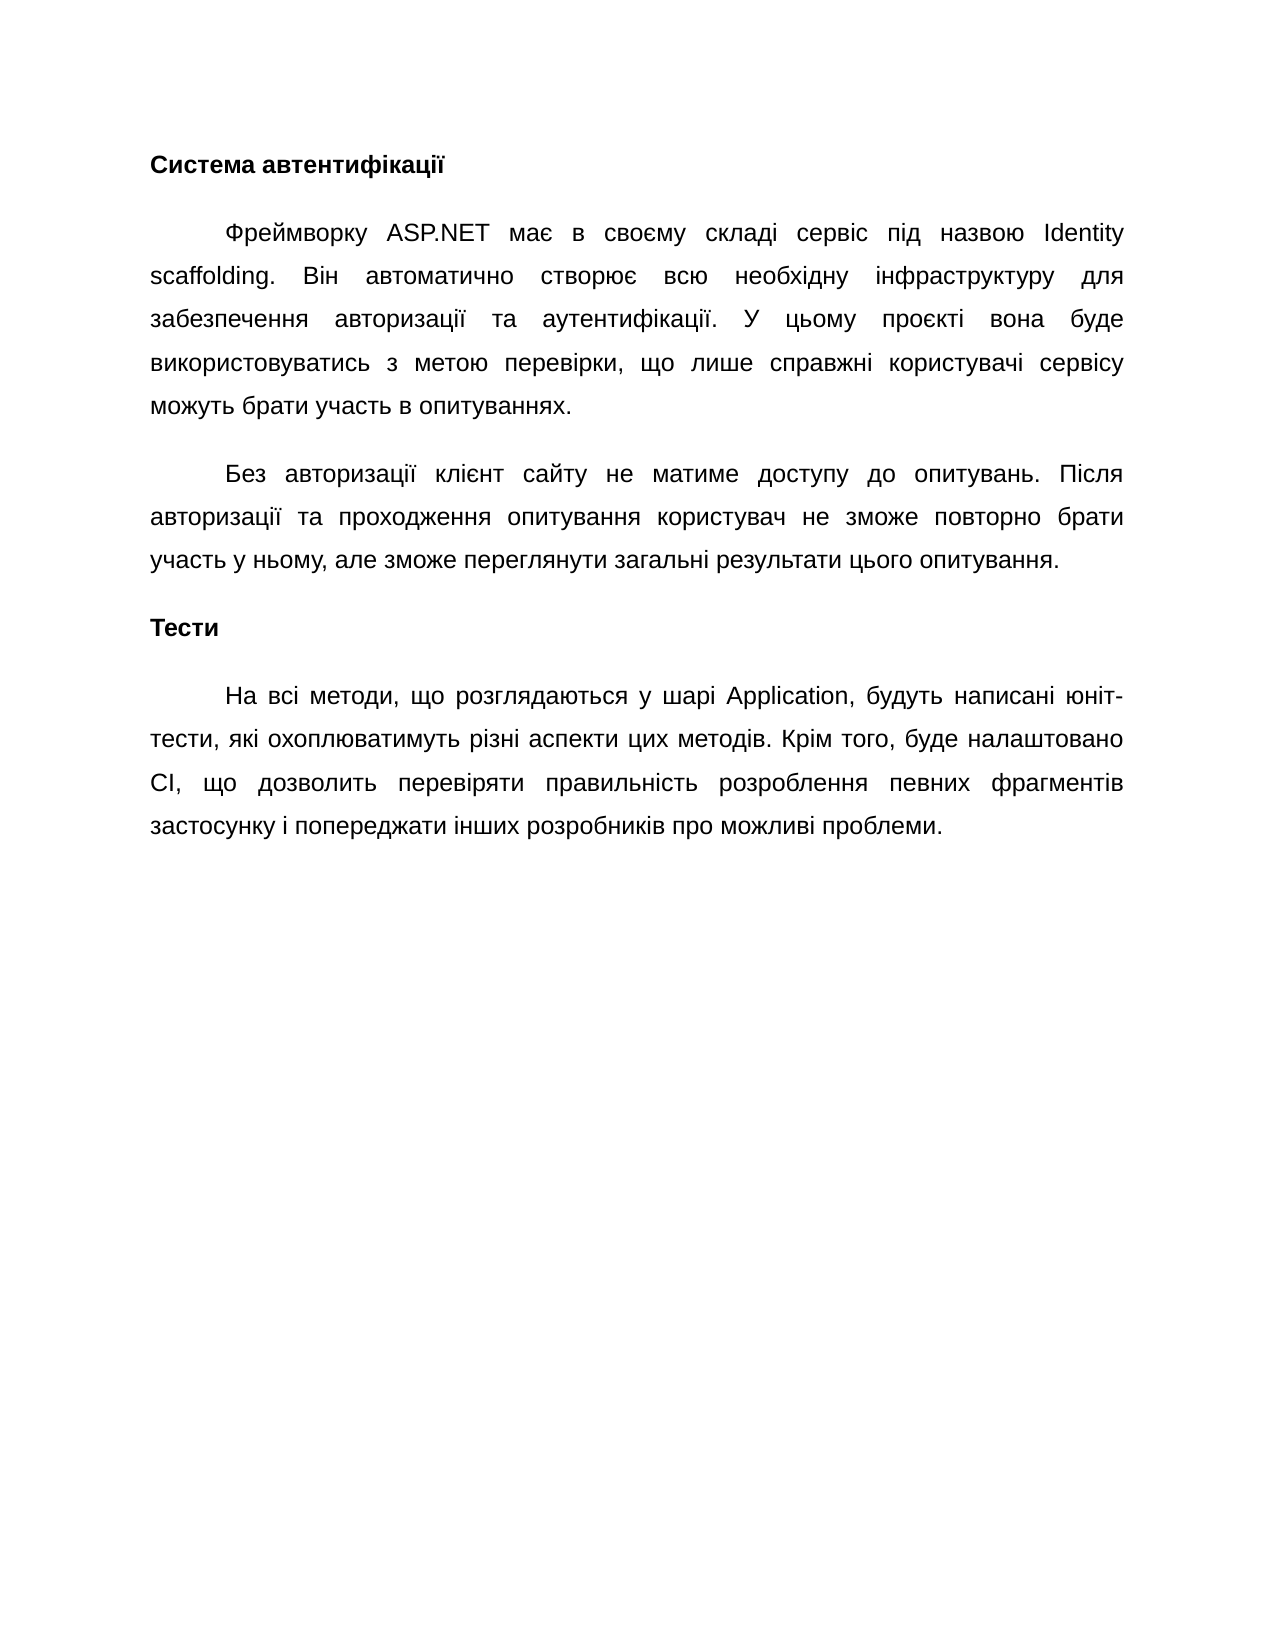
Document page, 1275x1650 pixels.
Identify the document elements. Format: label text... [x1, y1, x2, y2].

list На всі методи, що розглядаються у шарі Application, будуть написані юніт-тести, які охоплюватимуть різні аспекти цих методів. Крім того, буде налаштовано CI, що дозволить перевіряти правильність розроблення певних фрагментів застосунку і попереджати інших розробників про можливі проблеми. [150, 681, 1125, 839]
list Тести [150, 613, 1125, 642]
text Без авторизації клієнт сайту не матиме доступу до опитувань. Після авторизації та проходження опитування користувач не зможе повторно брати участь у ньому, але зможе переглянути загальні результати цього опитування. [150, 459, 1125, 574]
text Система автентифікації [150, 150, 1125, 179]
text Фреймворку ASP.NET має в своєму складі сервіс під назвою Identity scaffolding. Він автоматично створює всю необхідну інфраструктуру для забезпечення авторизації та аутентифікації. У цьому проєкті вона буде використовуватись з метою перевірки, що лише справжні користувачі сервісу можуть брати участь в опитуваннях. [150, 218, 1125, 419]
